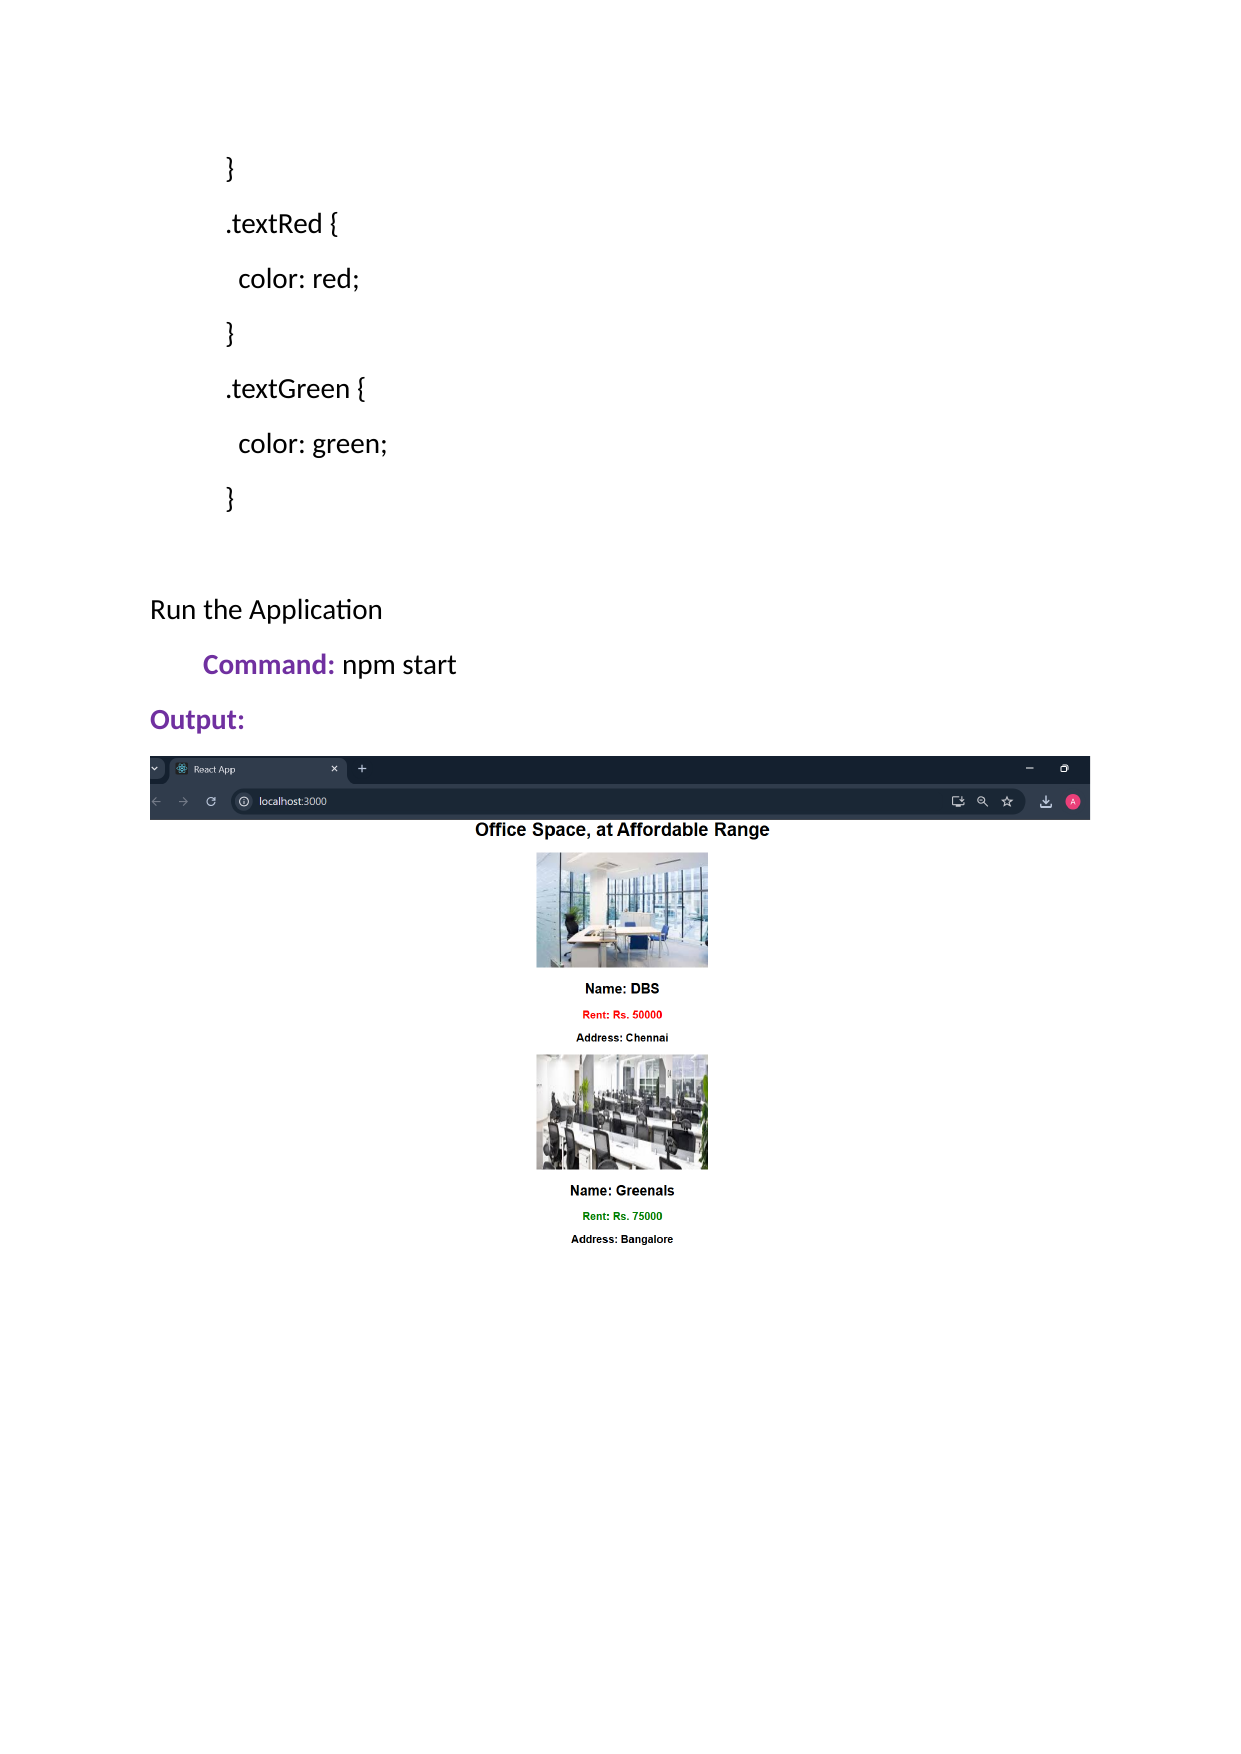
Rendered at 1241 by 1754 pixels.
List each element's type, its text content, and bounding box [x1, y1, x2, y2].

text } [225, 150, 1090, 186]
picture [150, 756, 1091, 1266]
text Output: [150, 701, 1090, 737]
text color: green; [225, 426, 1090, 461]
text Command: npm start [150, 646, 1090, 682]
text Run the Application [150, 591, 1090, 626]
text .textRed { [225, 205, 1090, 241]
text } [225, 315, 1090, 351]
text color: red; [225, 260, 1090, 296]
text .textGreen { [225, 370, 1090, 406]
text } [225, 481, 1090, 516]
